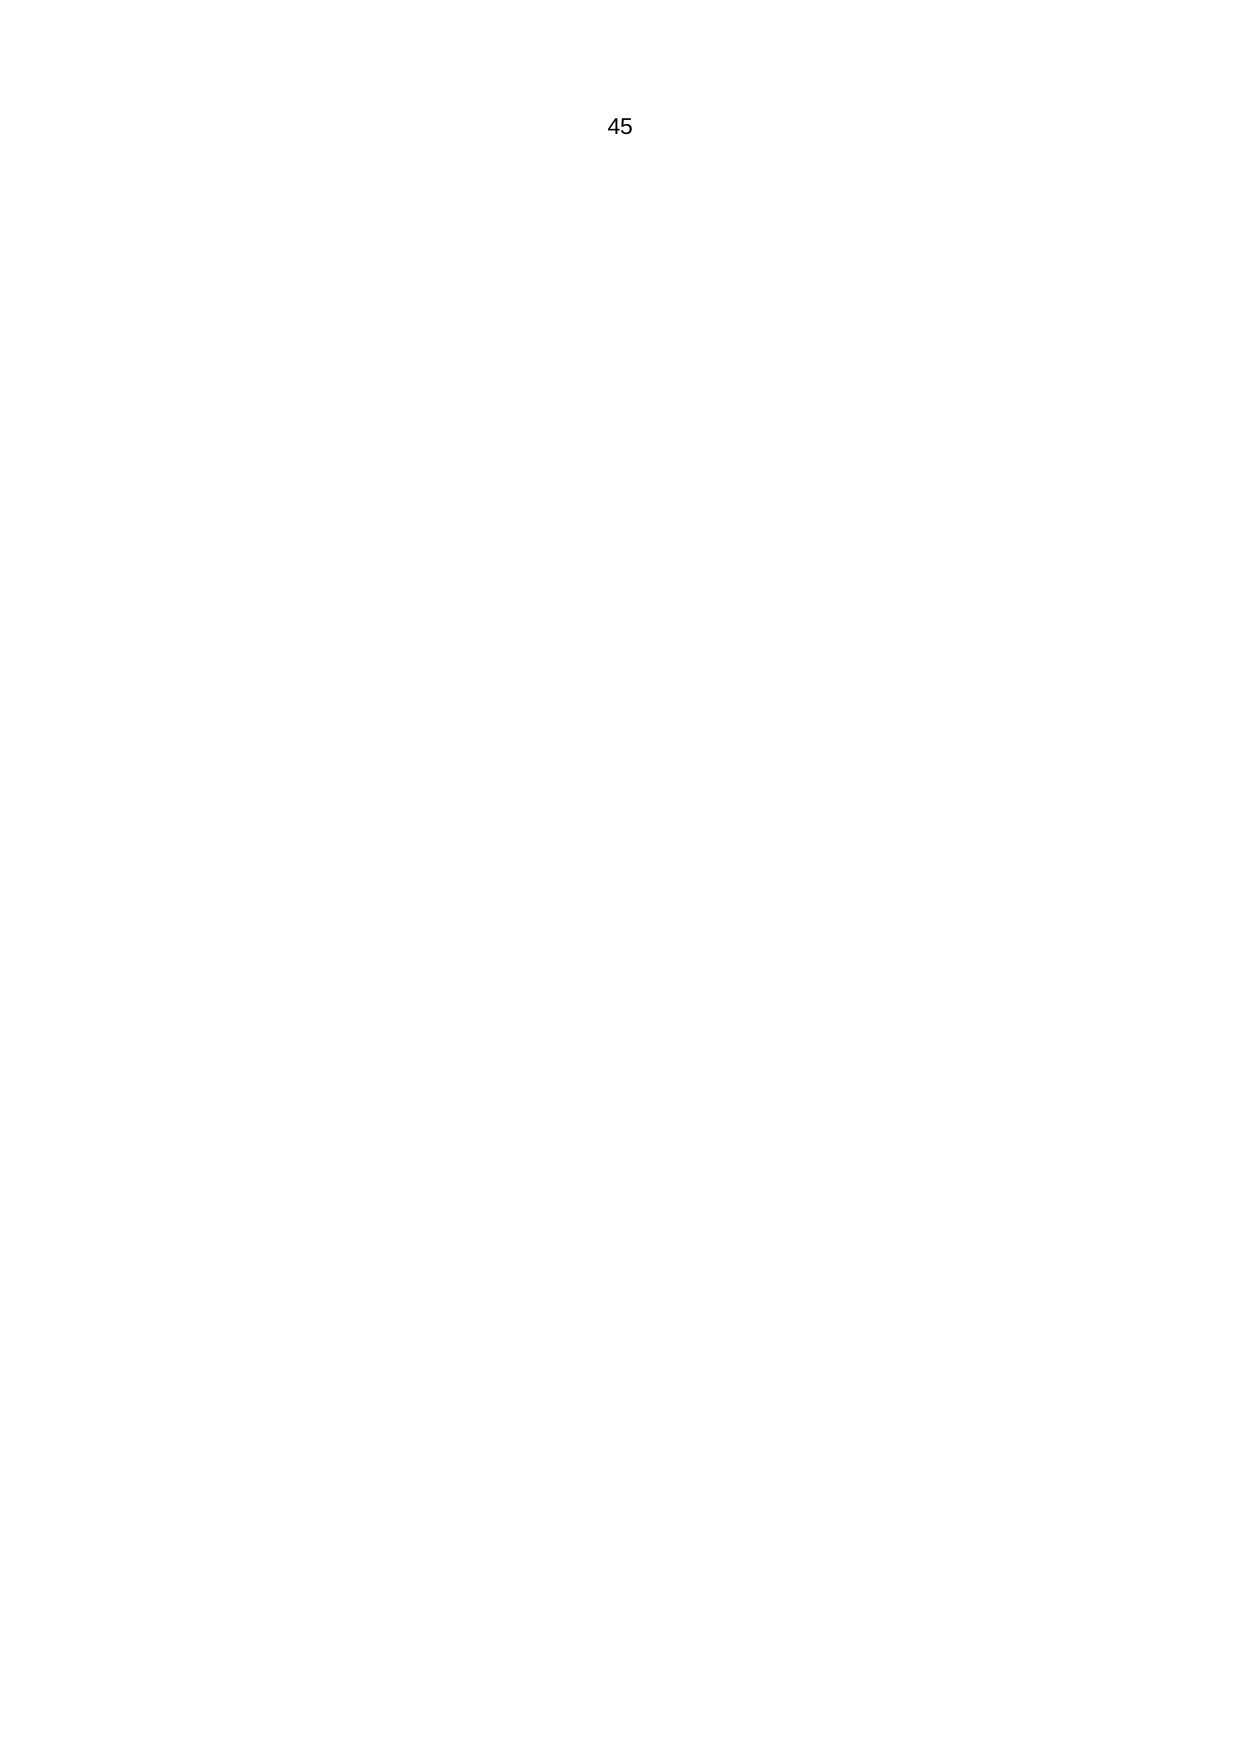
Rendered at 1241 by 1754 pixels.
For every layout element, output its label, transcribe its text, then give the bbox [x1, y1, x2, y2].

text 45 [148, 113, 1092, 139]
